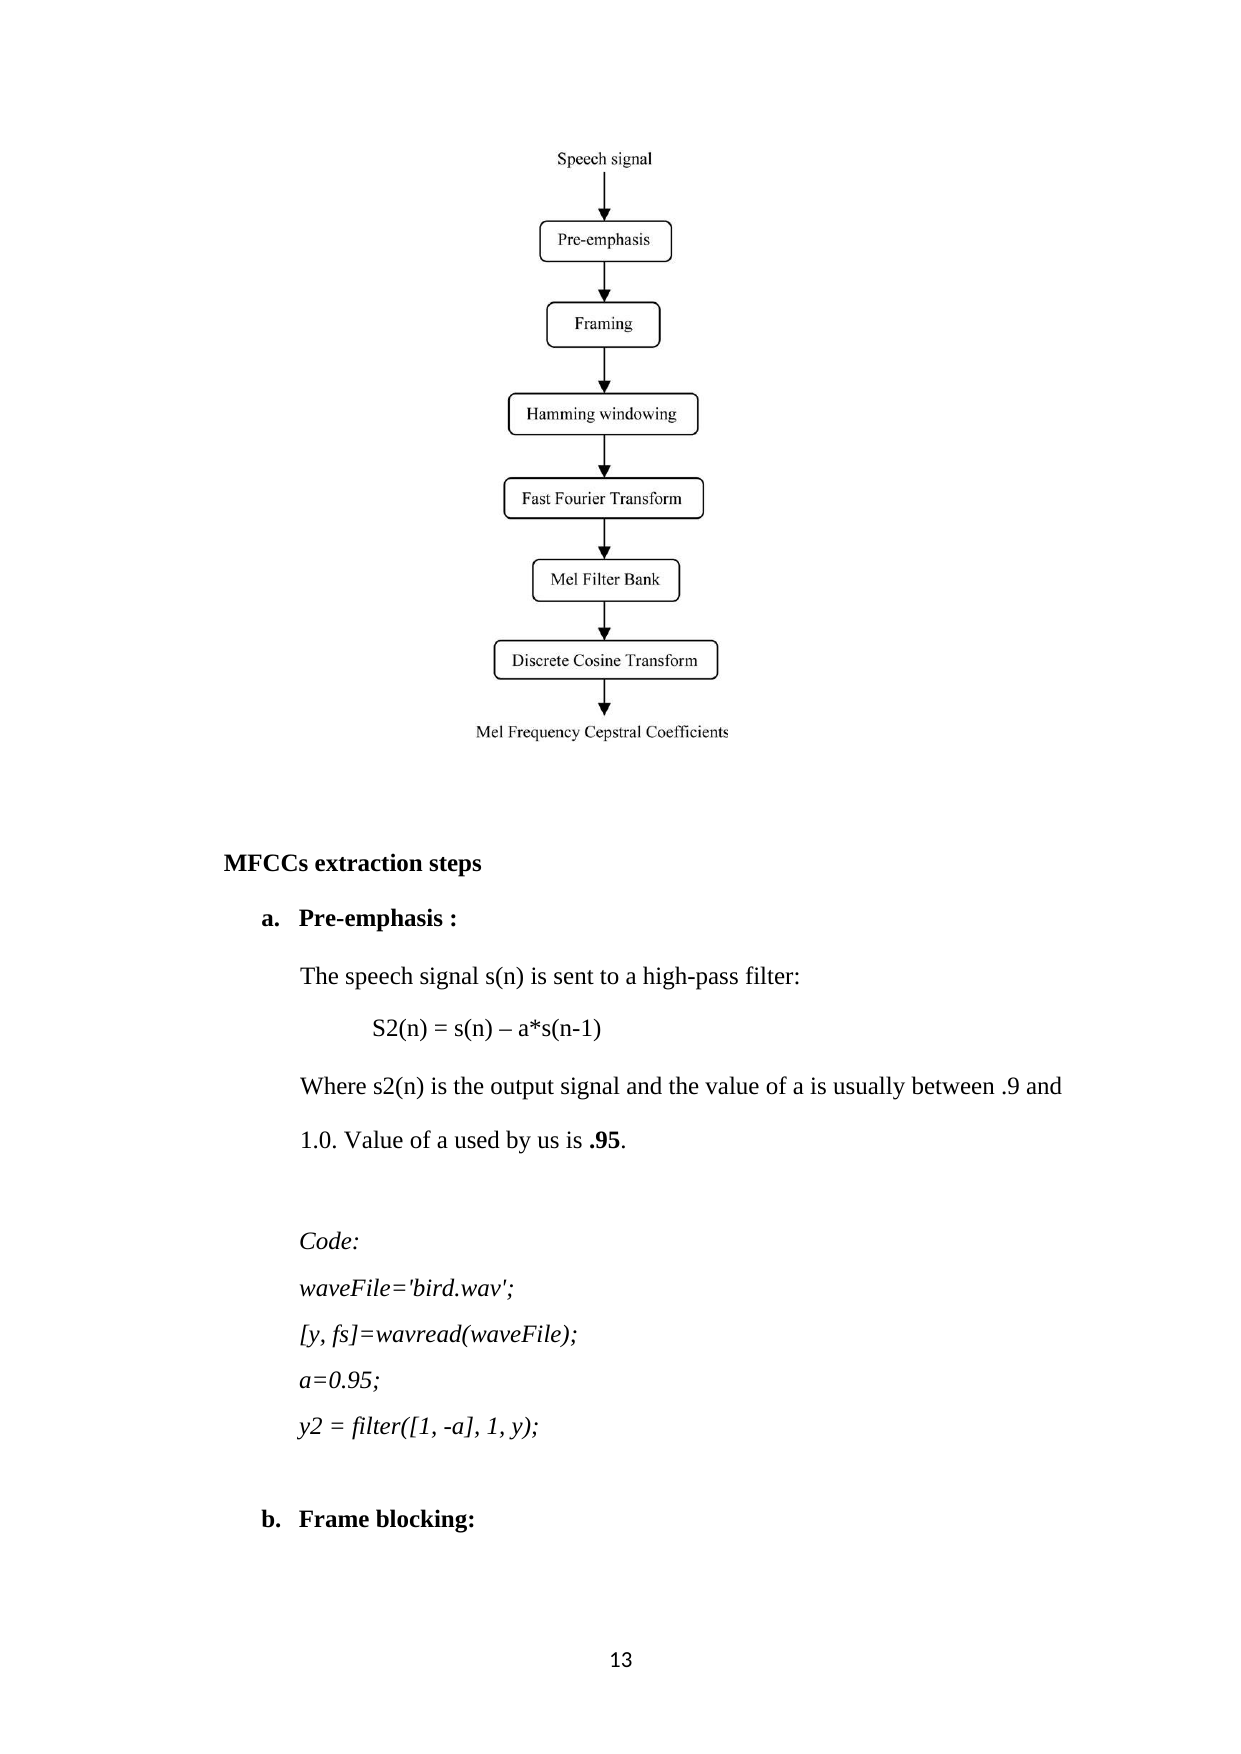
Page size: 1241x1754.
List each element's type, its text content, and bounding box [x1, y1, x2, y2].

picture [475, 150, 728, 742]
text The speech signal s(n) is sent to a high-pass filter: [300, 961, 1091, 990]
list Pre-emphasis : [261, 903, 1091, 932]
list Frame blocking: [261, 1504, 1091, 1533]
text Where s2(n) is the output signal and the value of a is usually between .9 and [300, 1071, 1091, 1100]
text y2 = filter([1, -a], 1, y); [299, 1411, 1091, 1440]
text waveFile='bird.wav'; [299, 1273, 1091, 1301]
text MFCCs extraction steps [223, 848, 1091, 877]
text a=0.95; [299, 1365, 1091, 1394]
text S2(n) = s(n) – a*s(n-1) [150, 1013, 1091, 1042]
list Value of a used by us is .95. [300, 1125, 1091, 1154]
text [y, fs]=wavread(waveFile); [299, 1319, 1091, 1348]
text Code: [299, 1226, 1091, 1255]
